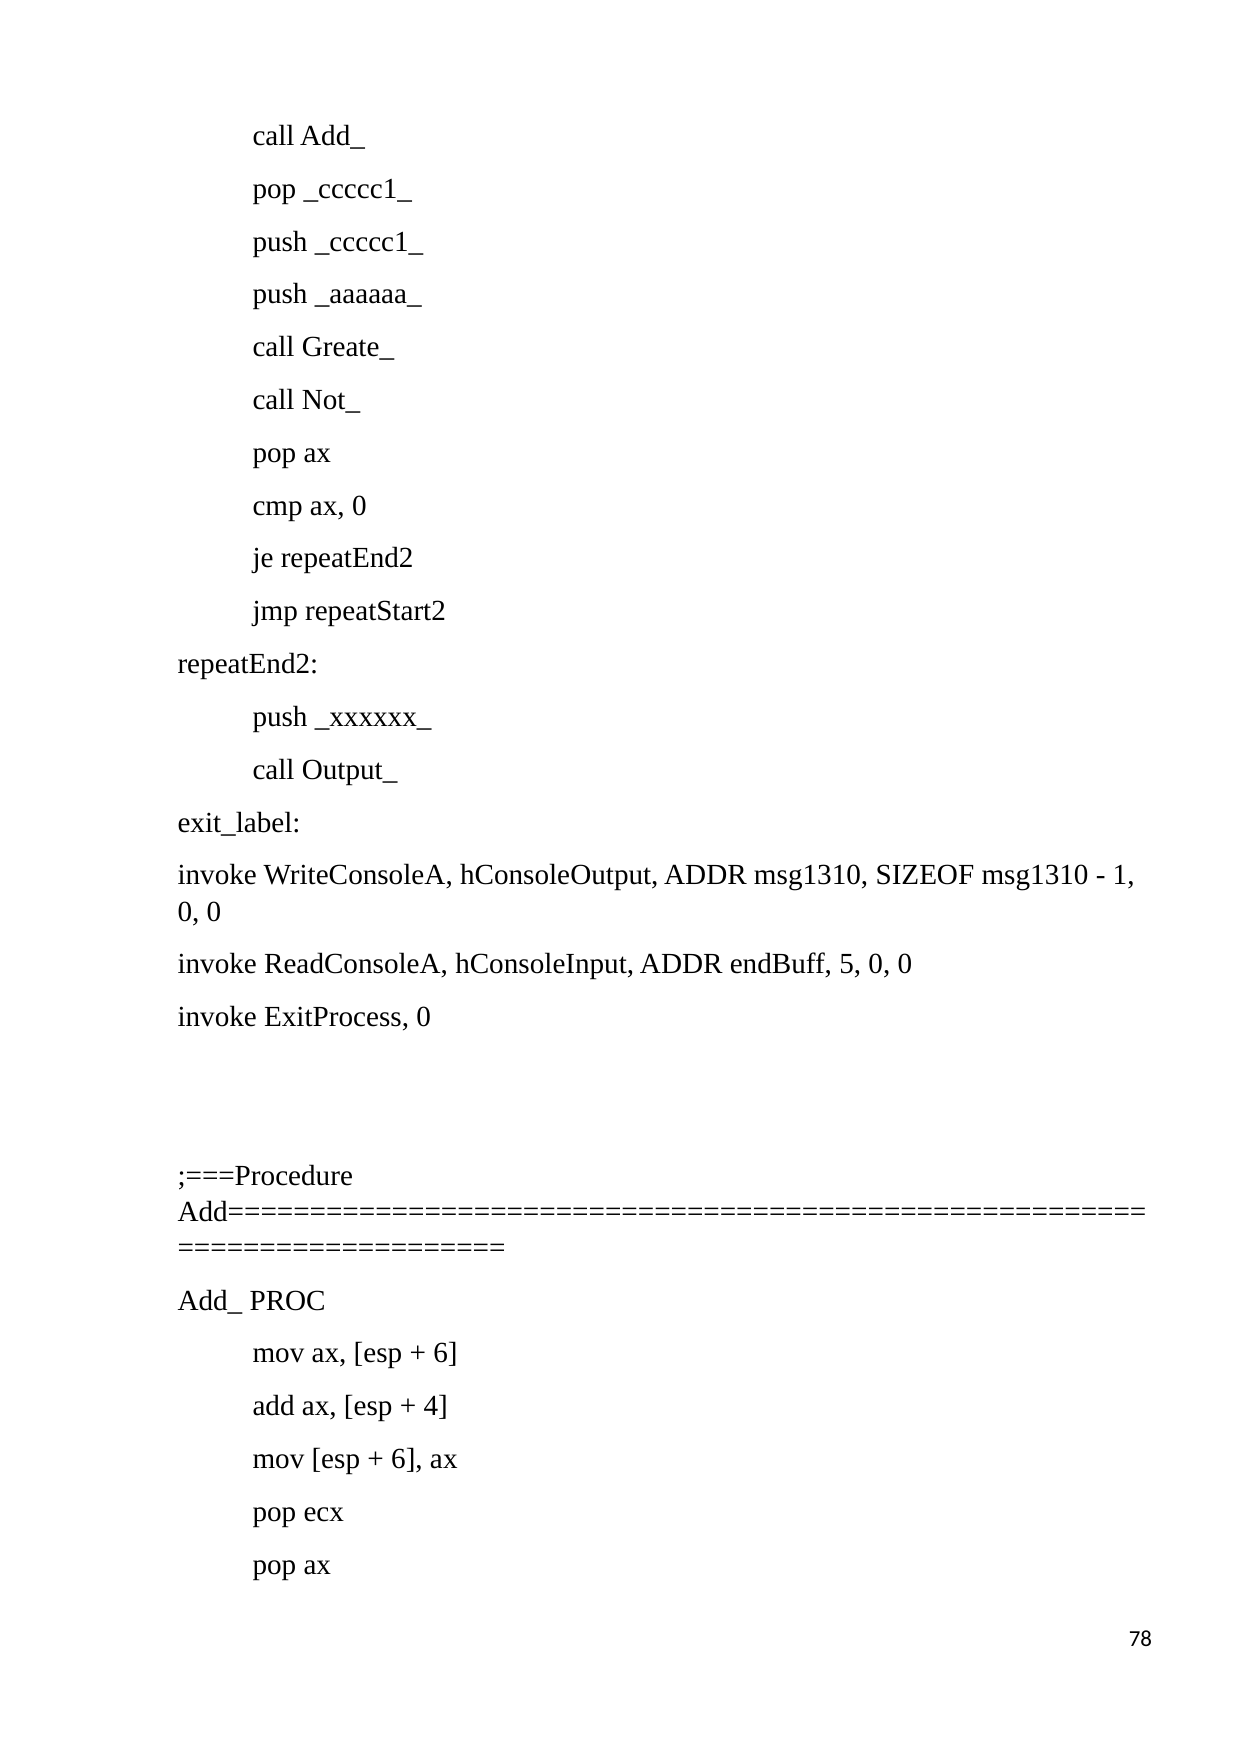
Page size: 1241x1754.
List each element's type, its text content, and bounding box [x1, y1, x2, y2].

text ;===Procedure Add============================================================================ [177, 1158, 1152, 1263]
text exit_label: [177, 805, 1152, 838]
text push _ccccc1_ [177, 224, 1152, 257]
text pop ecx [177, 1494, 1152, 1528]
text call Greate_ [177, 329, 1152, 363]
text add ax, [esp + 4] [177, 1388, 1152, 1422]
text push _xxxxxx_ [177, 699, 1152, 733]
text invoke ExitProcess, 0 [177, 999, 1152, 1033]
text invoke ReadConsoleA, hConsoleInput, ADDR endBuff, 5, 0, 0 [177, 946, 1152, 980]
text cmp ax, 0 [177, 488, 1152, 521]
text call Output_ [177, 752, 1152, 785]
text je repeatEnd2 [177, 541, 1152, 574]
text pop ax [177, 435, 1152, 468]
text pop _ccccc1_ [177, 171, 1152, 204]
text call Not_ [177, 382, 1152, 416]
text pop ax [177, 1547, 1152, 1580]
text invoke WriteConsoleA, hConsoleOutput, ADDR msg1310, SIZEOF msg1310 - 1, 0, 0 [177, 857, 1152, 927]
text push _aaaaaa_ [177, 277, 1152, 310]
text mov ax, [esp + 6] [177, 1336, 1152, 1369]
text jmp repeatStart2 [177, 593, 1152, 627]
text mov [esp + 6], ax [177, 1441, 1152, 1475]
text Add_ PROC [177, 1283, 1152, 1316]
text repeatEnd2: [177, 646, 1152, 680]
text call Add_ [177, 118, 1152, 152]
